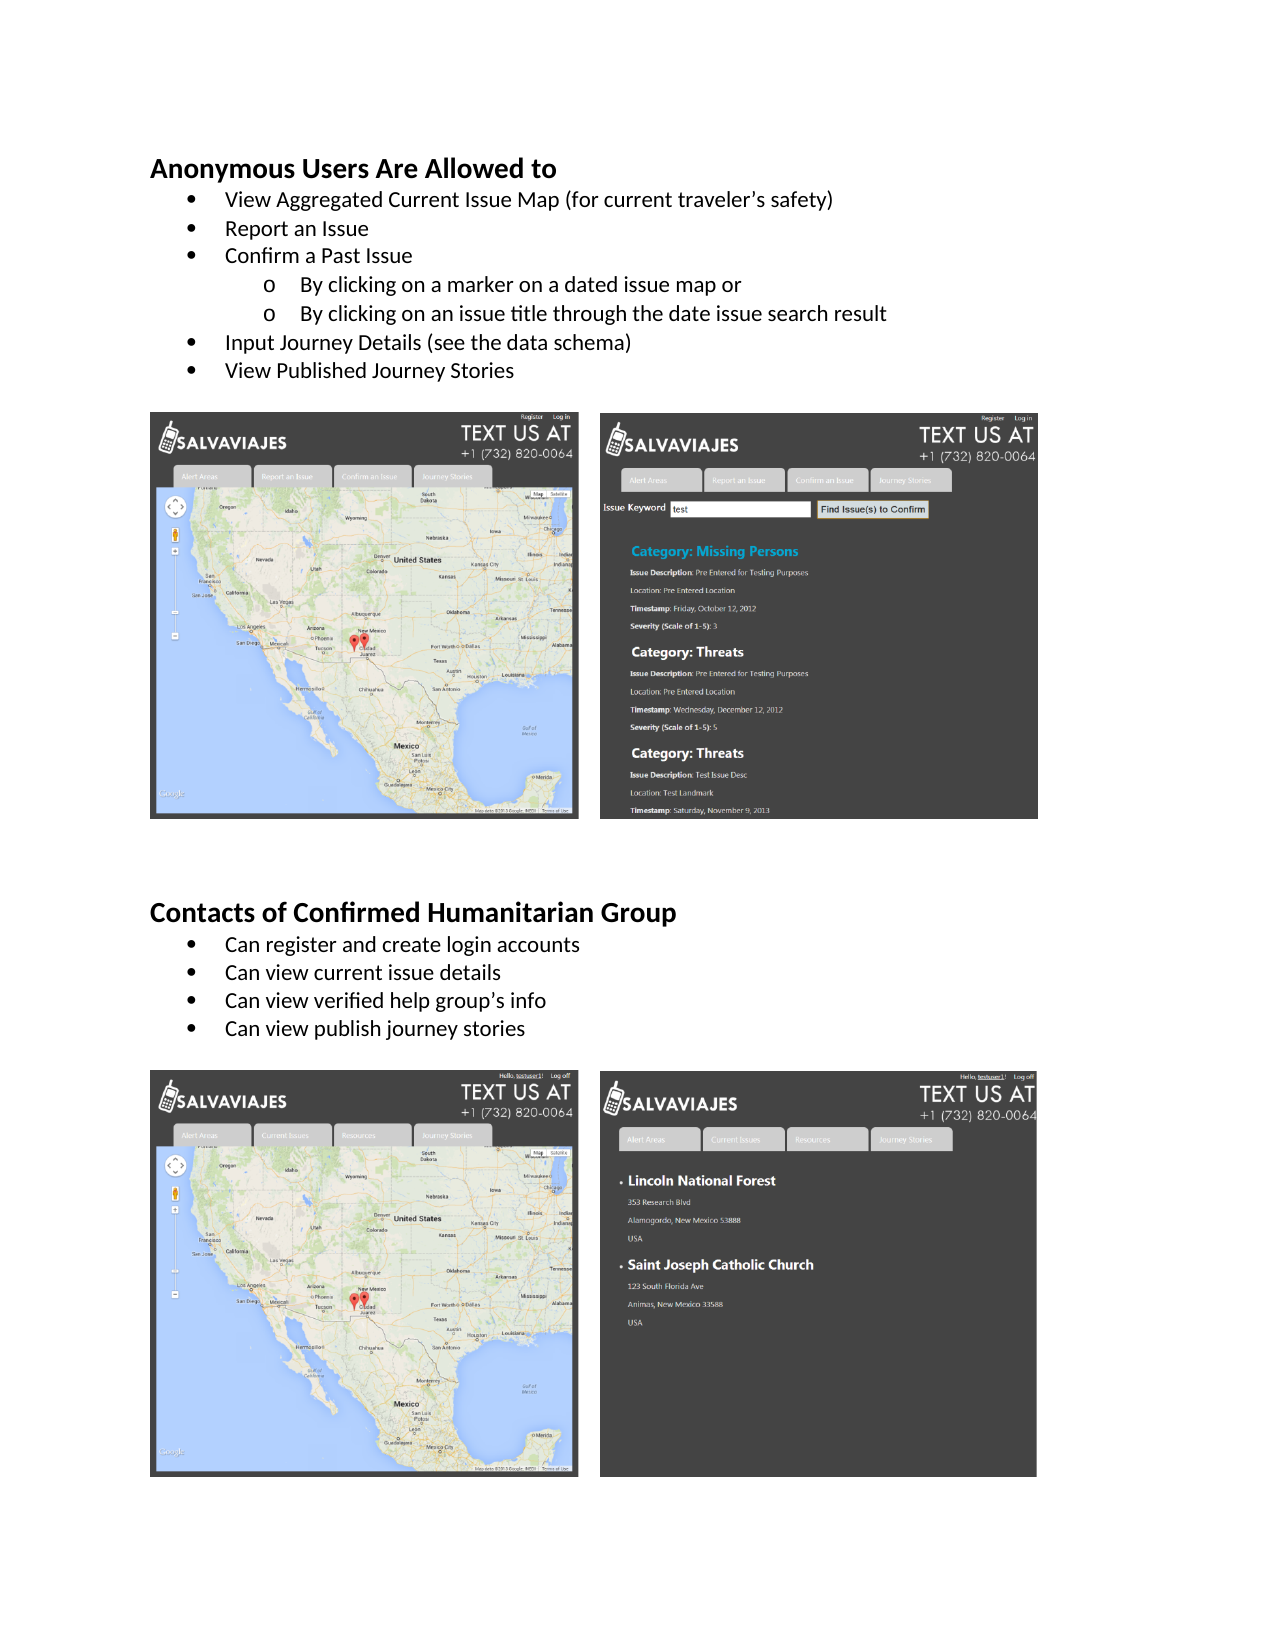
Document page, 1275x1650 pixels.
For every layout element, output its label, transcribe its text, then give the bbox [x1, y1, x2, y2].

picture [150, 412, 579, 819]
text Contacts of Confirmed Humanitarian Group [150, 894, 1125, 930]
list View Aggregated Current Issue Map (for current traveler’s safety) [187, 186, 1125, 214]
list View Published Journey Stories [187, 356, 1125, 384]
list Confirm a Past Issue [187, 242, 1125, 270]
list Can view verified help group’s info [187, 986, 1125, 1014]
list Can view publish journey stories [187, 1014, 1125, 1042]
list By clicking on a marker on a dated issue map or [262, 270, 1125, 299]
list By clicking on an issue title through the date issue search result [262, 299, 1125, 328]
picture [600, 1071, 1037, 1477]
list Can register and create login accounts [187, 930, 1125, 958]
list Report an Issue [187, 214, 1125, 242]
list Input Journey Details (see the data schema) [187, 328, 1125, 356]
picture [600, 413, 1038, 819]
picture [150, 1070, 579, 1477]
text Anonymous Users Are Allowed to [150, 150, 1125, 186]
list Can view current issue details [187, 958, 1125, 986]
